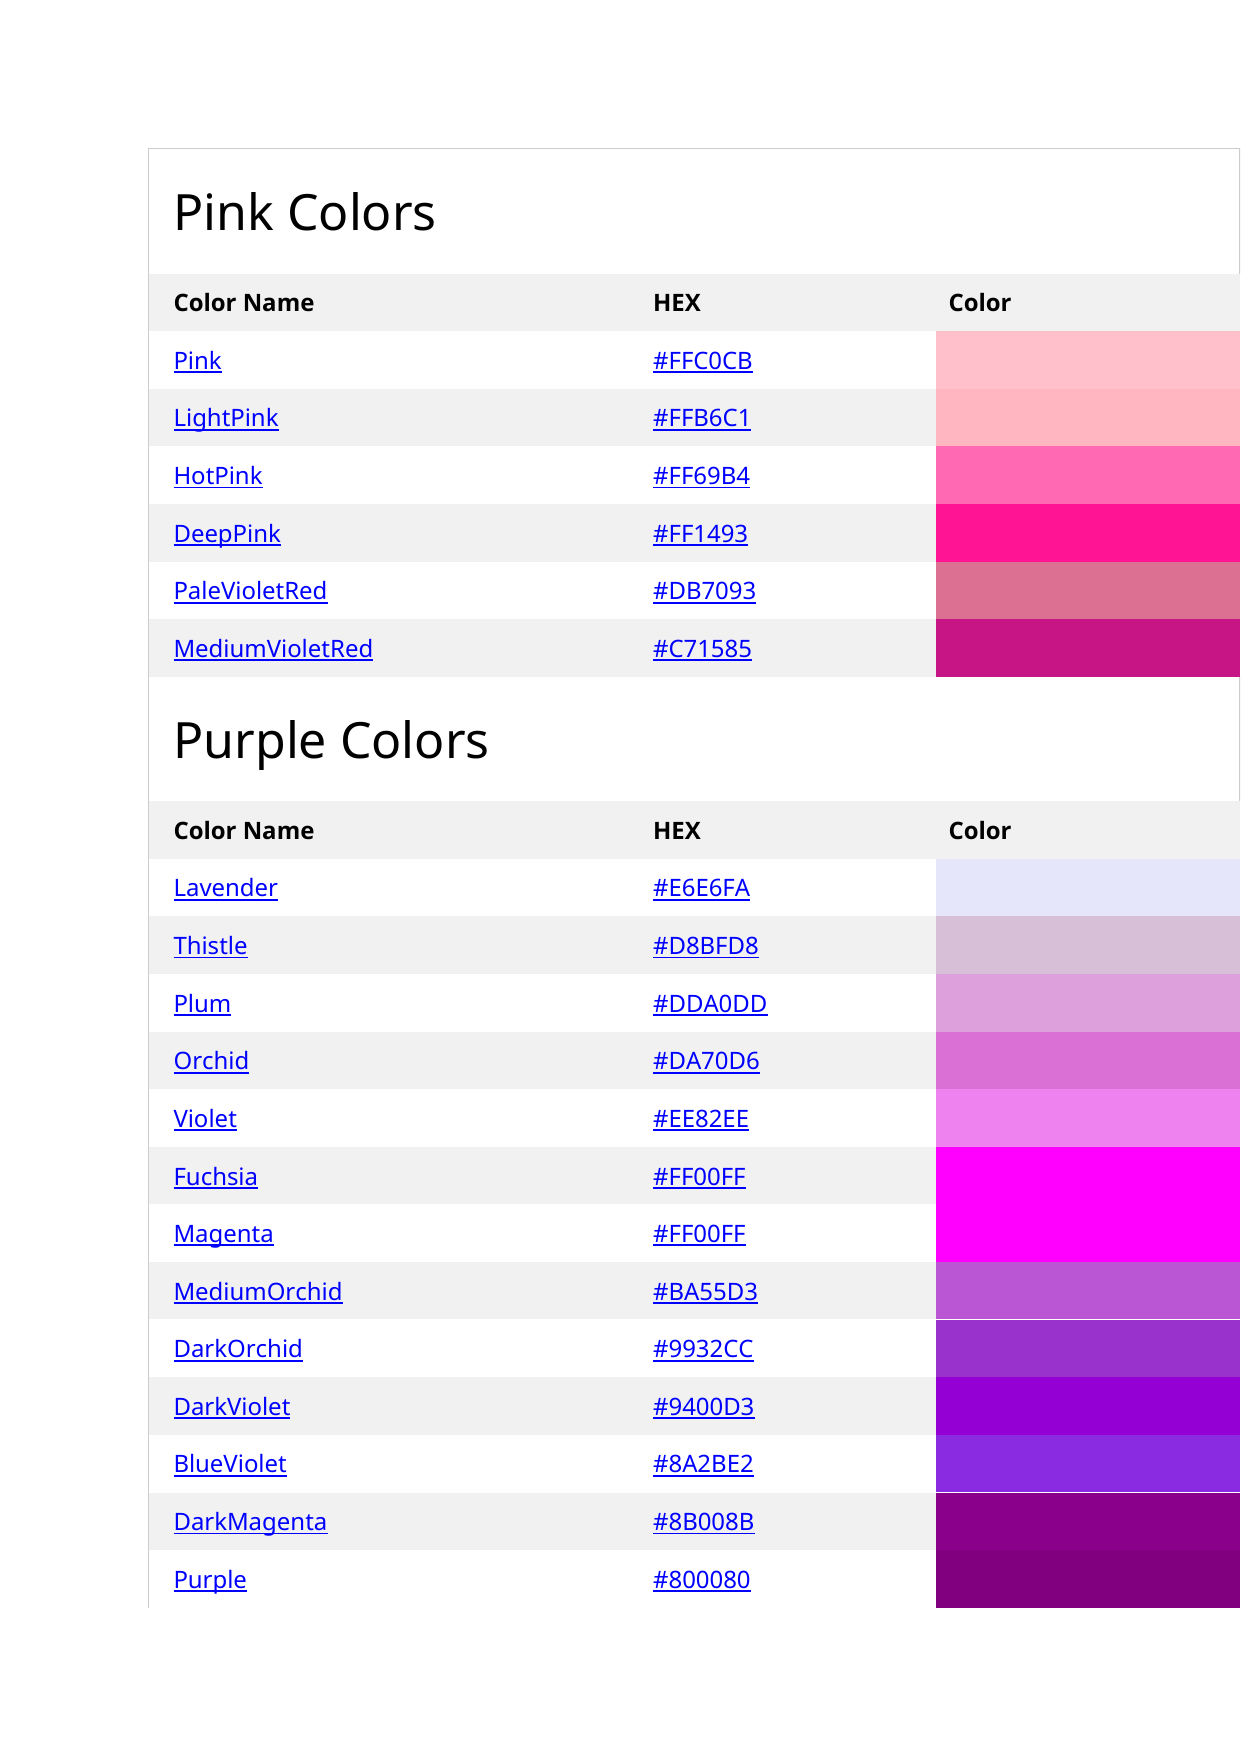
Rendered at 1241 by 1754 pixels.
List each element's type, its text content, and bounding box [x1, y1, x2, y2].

table_cell Thistle [149, 916, 640, 974]
table_cell Magenta [149, 1204, 640, 1262]
table_cell #DA70D6 [640, 1032, 936, 1089]
table_cell #DDA0DD [640, 974, 936, 1032]
table_cell [936, 1032, 1240, 1089]
table_cell [936, 1493, 1240, 1550]
table_cell #9400D3 [640, 1377, 936, 1435]
table_cell #8A2BE2 [640, 1435, 936, 1492]
table_cell [936, 916, 1240, 974]
table_cell [936, 1377, 1240, 1435]
table_cell #FF00FF [640, 1147, 936, 1204]
table_cell #FF1493 [640, 504, 936, 562]
table_cell #FFC0CB [640, 331, 936, 389]
table_cell HEX [640, 274, 936, 331]
table_cell #FFB6C1 [640, 389, 936, 446]
table_cell Purple Colors [149, 677, 1239, 801]
table_cell MediumVioletRed [149, 619, 640, 677]
table_cell Color [936, 801, 1240, 859]
table_cell [936, 389, 1240, 446]
table_cell DeepPink [149, 504, 640, 562]
table_cell LightPink [149, 389, 640, 446]
table_cell [936, 859, 1240, 916]
table_cell [936, 331, 1240, 389]
table_cell [936, 446, 1240, 504]
table_cell [936, 1262, 1240, 1319]
table_cell MediumOrchid [149, 1262, 640, 1319]
table_cell [936, 1320, 1240, 1377]
table_cell Color Name [149, 801, 640, 859]
table_cell BlueViolet [149, 1435, 640, 1492]
table_cell [936, 619, 1240, 677]
table_cell HotPink [149, 446, 640, 504]
table_header Pink Colors [149, 149, 1239, 273]
table_cell #FF00FF [640, 1204, 936, 1262]
table_cell #EE82EE [640, 1089, 936, 1147]
table_cell #DB7093 [640, 562, 936, 619]
table_cell #C71585 [640, 619, 936, 677]
table_cell Fuchsia [149, 1147, 640, 1204]
table_cell #800080 [640, 1550, 936, 1608]
table_cell DarkViolet [149, 1377, 640, 1435]
table_cell Color [936, 274, 1240, 331]
table_cell #D8BFD8 [640, 916, 936, 974]
table_cell [936, 1147, 1240, 1204]
table_cell Orchid [149, 1032, 640, 1089]
table_cell DarkOrchid [149, 1320, 640, 1377]
table_cell [936, 1550, 1240, 1608]
table_cell [936, 504, 1240, 562]
table_cell #BA55D3 [640, 1262, 936, 1319]
table_cell #FF69B4 [640, 446, 936, 504]
table_cell Violet [149, 1089, 640, 1147]
table_cell Lavender [149, 859, 640, 916]
table_cell [936, 1204, 1240, 1262]
table_cell #E6E6FA [640, 859, 936, 916]
table_cell PaleVioletRed [149, 562, 640, 619]
table_cell Color Name [149, 274, 640, 331]
table_cell #9932CC [640, 1320, 936, 1377]
table_cell HEX [640, 801, 936, 859]
table_cell Plum [149, 974, 640, 1032]
table_cell [936, 1089, 1240, 1147]
table_cell Pink [149, 331, 640, 389]
table_cell Purple [149, 1550, 640, 1608]
table_cell [936, 562, 1240, 619]
table_cell [936, 974, 1240, 1032]
table_cell DarkMagenta [149, 1493, 640, 1550]
table_cell #8B008B [640, 1493, 936, 1550]
table_cell [936, 1435, 1240, 1492]
